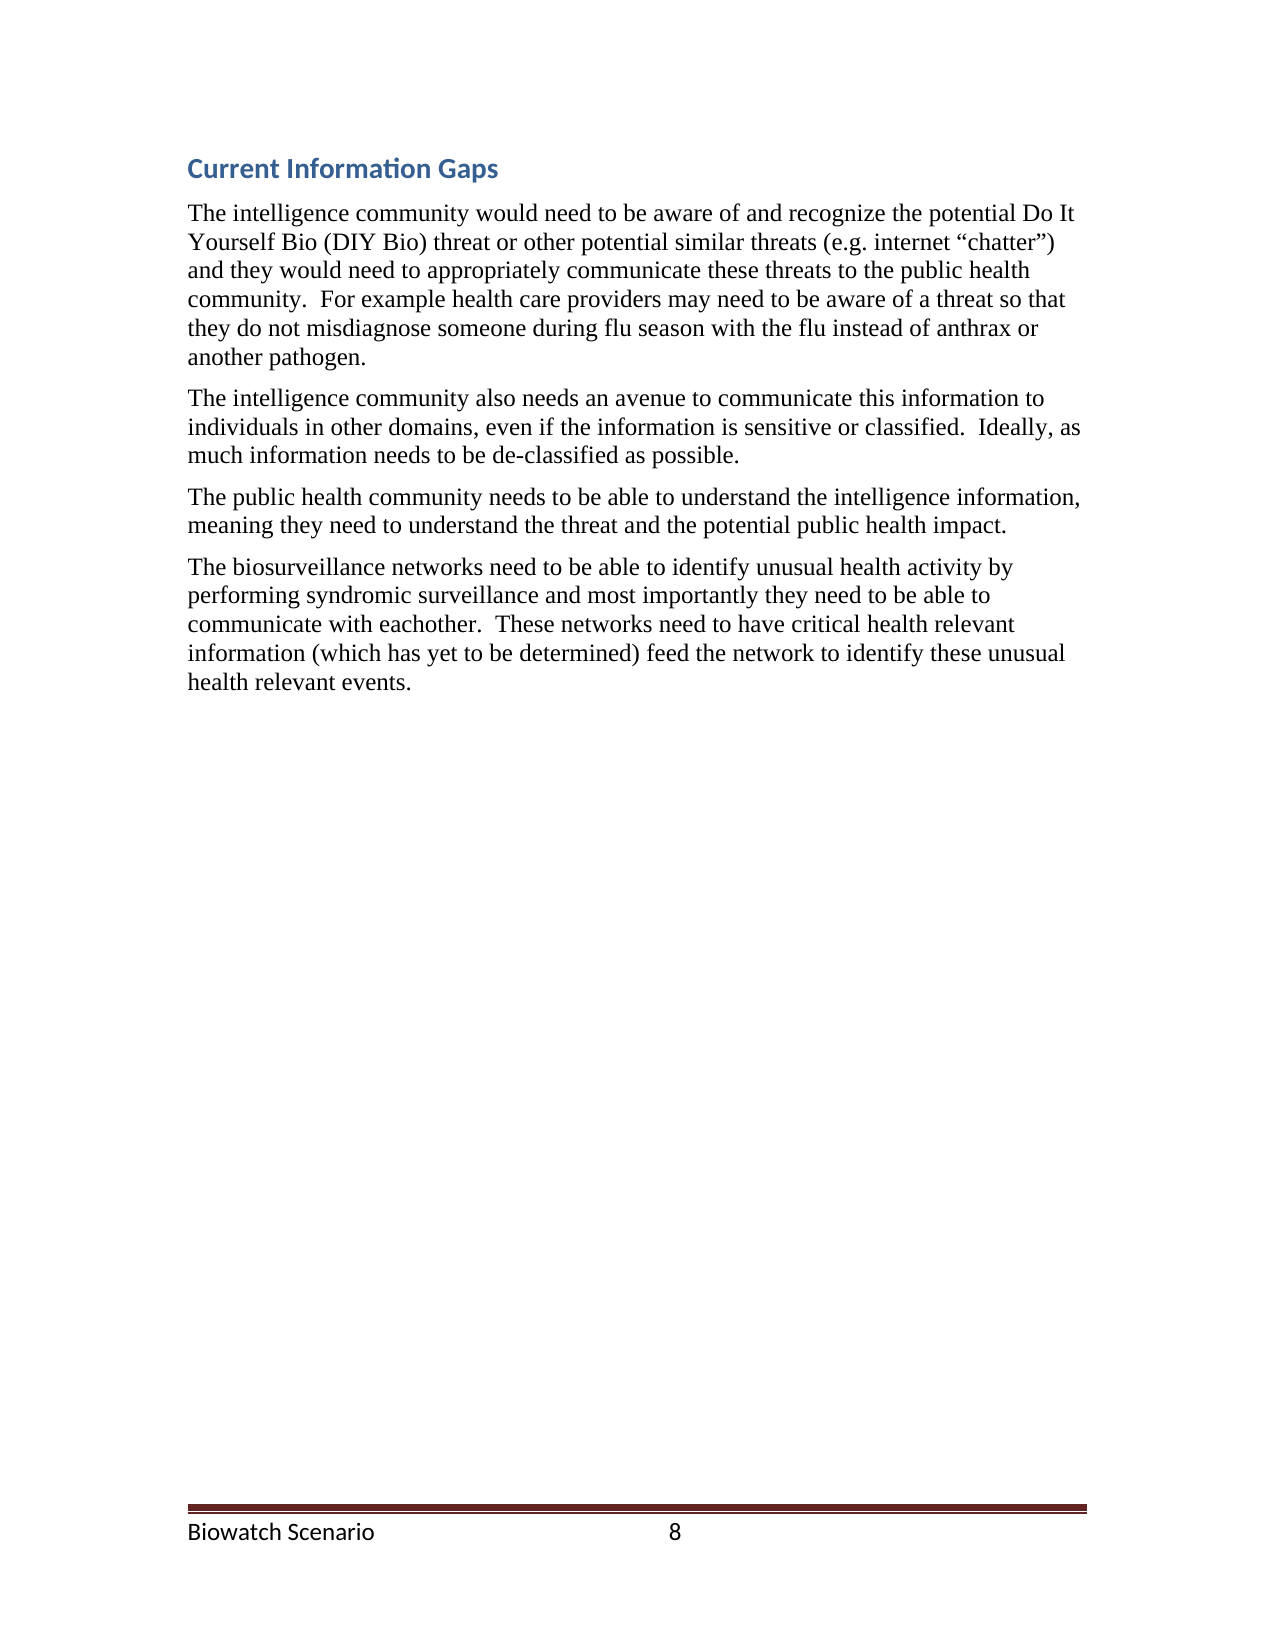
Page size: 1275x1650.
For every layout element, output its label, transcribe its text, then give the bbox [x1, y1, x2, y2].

text The public health community needs to be able to understand the intelligence information, meaning they need to understand the threat and the potential public health impact. [187, 482, 1087, 539]
text The intelligence community also needs an avenue to communicate this information to individuals in other domains, even if the information is sensitive or classified. Ideally, as much information needs to be de-classified as possible. [187, 383, 1087, 469]
subtitle Current Information Gaps [187, 150, 1087, 186]
text The intelligence community would need to be aware of and recognize the potential Do It Yourself Bio (DIY Bio) threat or other potential similar threats (e.g. internet “chatter”) and they would need to appropriately communicate these threats to the public health community. For example health care providers may need to be aware of a threat so that they do not misdiagnose someone during flu season with the flu instead of anthrax or another pathogen. [187, 198, 1087, 371]
text The biosurveillance networks need to be able to identify unusual health activity by performing syndromic surveillance and most importantly they need to be able to communicate with eachother. These networks need to have critical health relevant information (which has yet to be determined) feed the network to identify these unusual health relevant events. [187, 552, 1087, 696]
